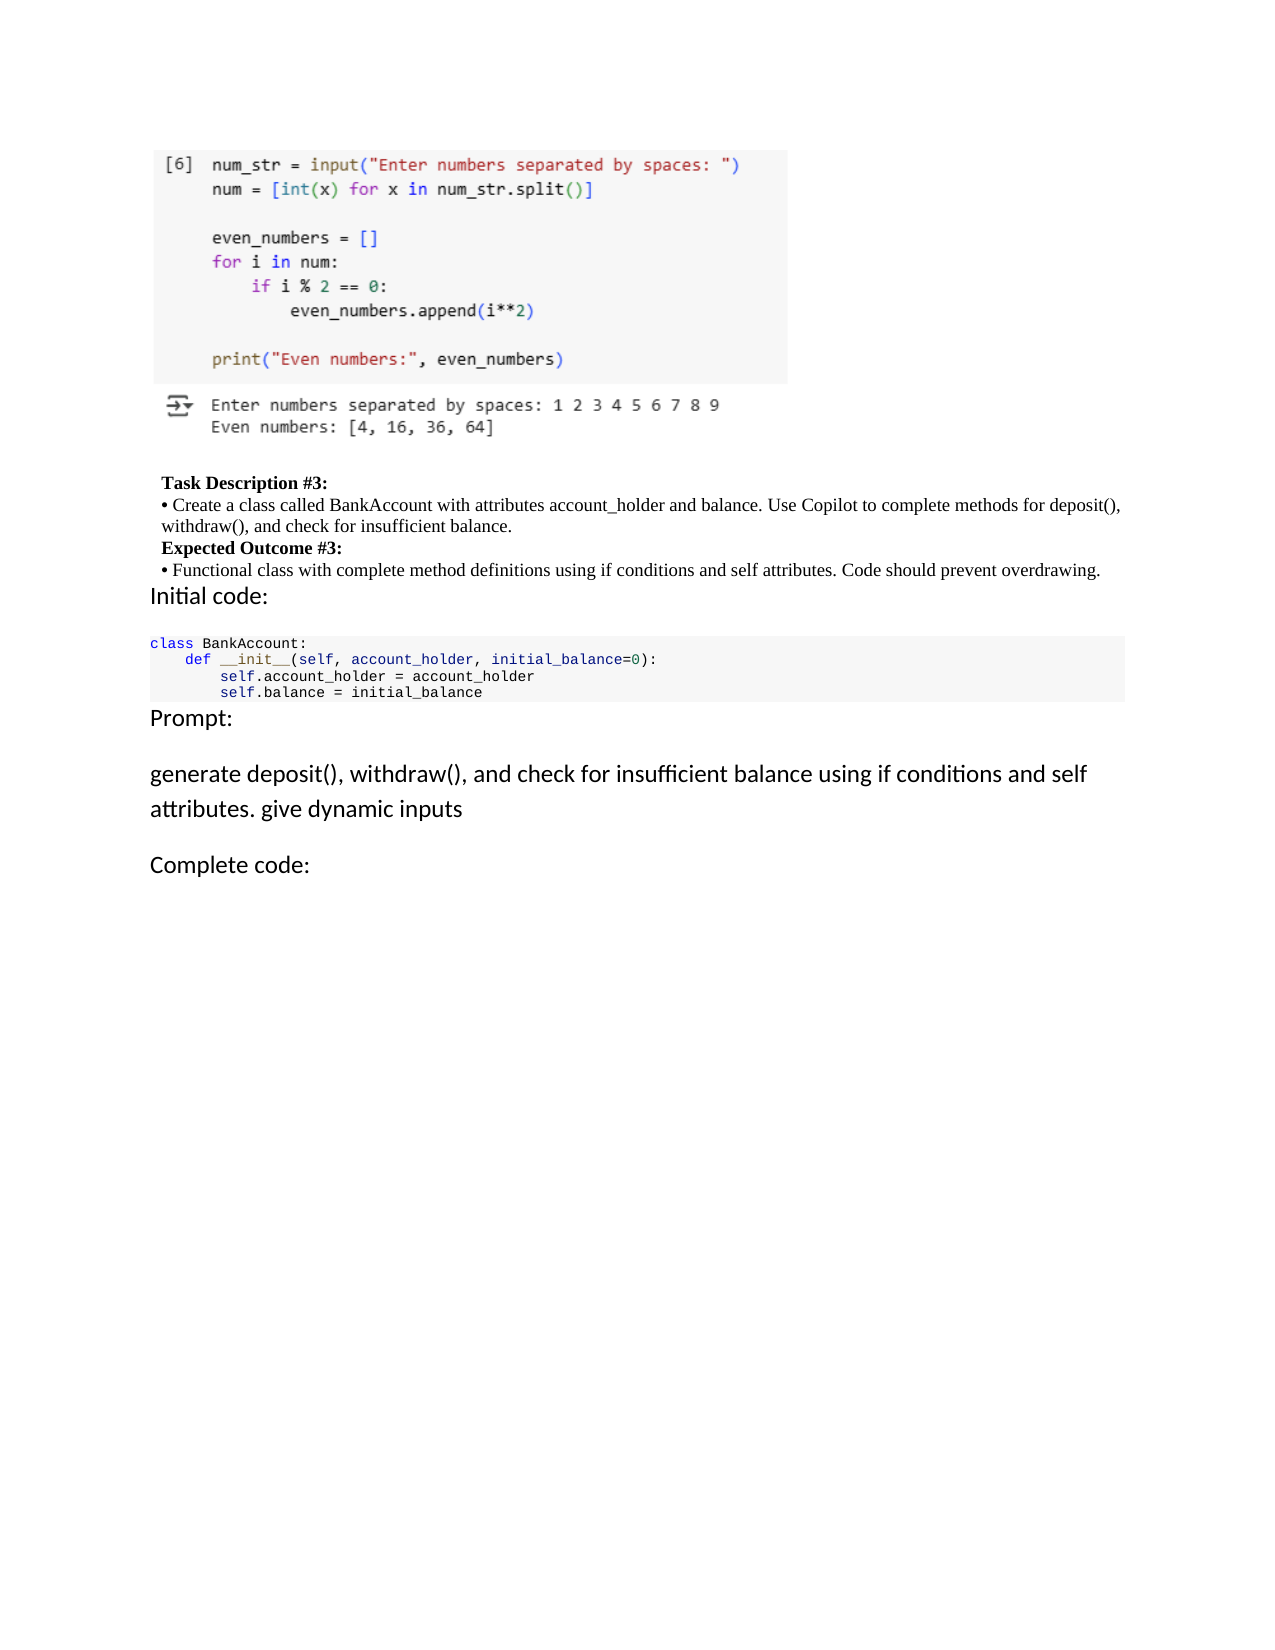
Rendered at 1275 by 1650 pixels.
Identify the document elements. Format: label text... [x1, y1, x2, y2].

text Expected Outcome #3: [161, 537, 1125, 558]
text Prompt: [150, 702, 1125, 733]
text class BankAccount: [150, 636, 1125, 652]
text Task Description #3: [161, 472, 1125, 494]
text • Create a class called BankAccount with attributes account_holder and balance. Use Copilot to complete methods for deposit(), withdraw(), and check for insufficient balance. [161, 494, 1125, 537]
text Initial code: [150, 580, 1125, 611]
text Complete code: [150, 849, 1125, 879]
text def __init__(self, account_holder, initial_balance=0): [150, 652, 1125, 669]
text generate deposit(), withdraw(), and check for insufficient balance using if conditions and self attributes. give dynamic inputs [150, 758, 1125, 823]
text self.balance = initial_balance [150, 686, 1125, 702]
picture [150, 150, 788, 448]
text • Functional class with complete method definitions using if conditions and self attributes. Code should prevent overdrawing. [161, 558, 1125, 580]
text self.account_holder = account_holder [150, 669, 1125, 686]
